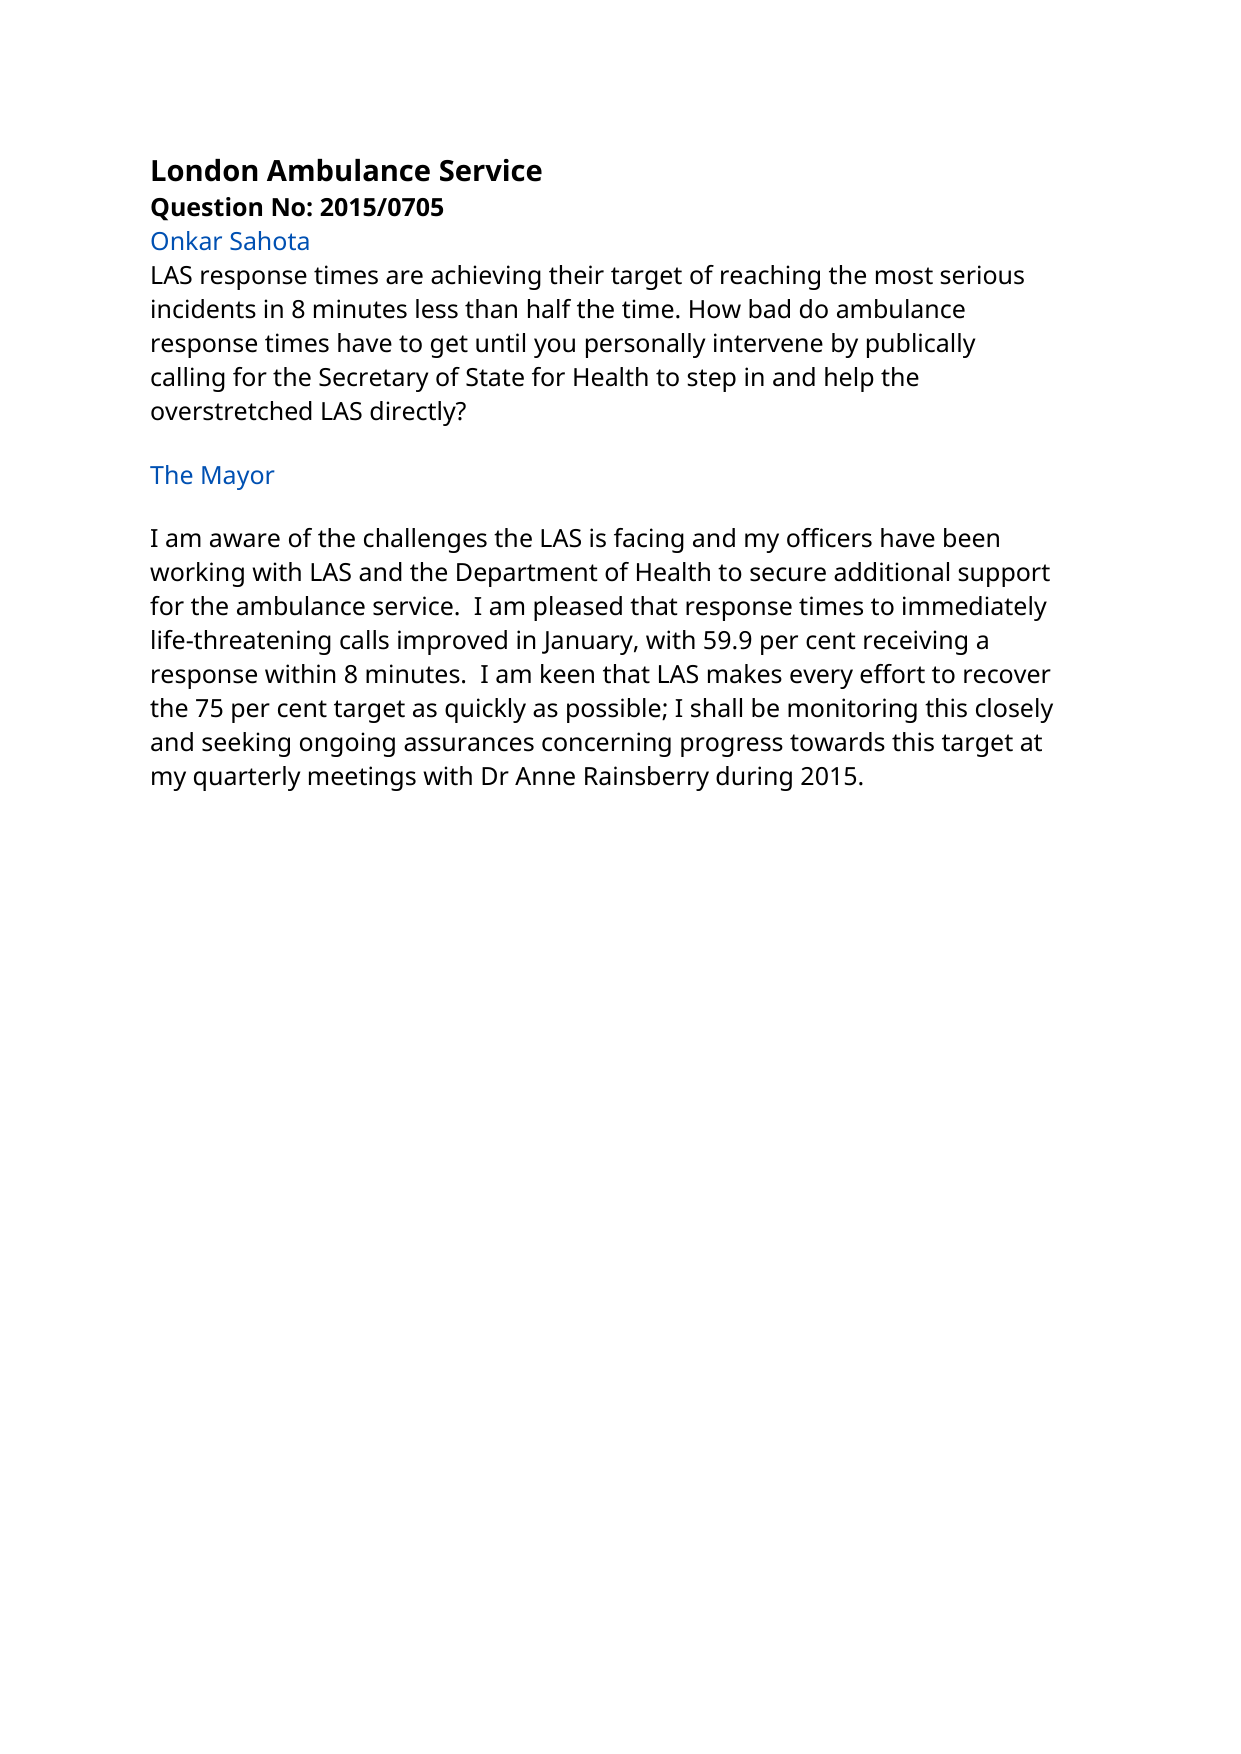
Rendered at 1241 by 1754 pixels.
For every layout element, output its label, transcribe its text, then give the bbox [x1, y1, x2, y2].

table_cell London Ambulance Service Question No: 2015/0705 Onkar Sahota LAS response times are achieving their target of reaching the most serious incidents in 8 minutes less than half the time. How bad do ambulance response times have to get until you personally intervene by publically calling for the Secretary of State for Health to step in and help the overstretched LAS directly? The Mayor I am aware of the challenges the LAS is facing and my officers have been working with LAS and the Department of Health to secure additional support for the ambulance service. I am pleased that response times to immediately life-threatening calls improved in January, with 59.9 per cent receiving a response within 8 minutes. I am keen that LAS makes every effort to recover the 75 per cent target as quickly as possible; I shall be monitoring this closely and seeking ongoing assurances concerning progress towards this target at my quarterly meetings with Dr Anne Rainsberry during 2015. [139, 150, 1069, 852]
